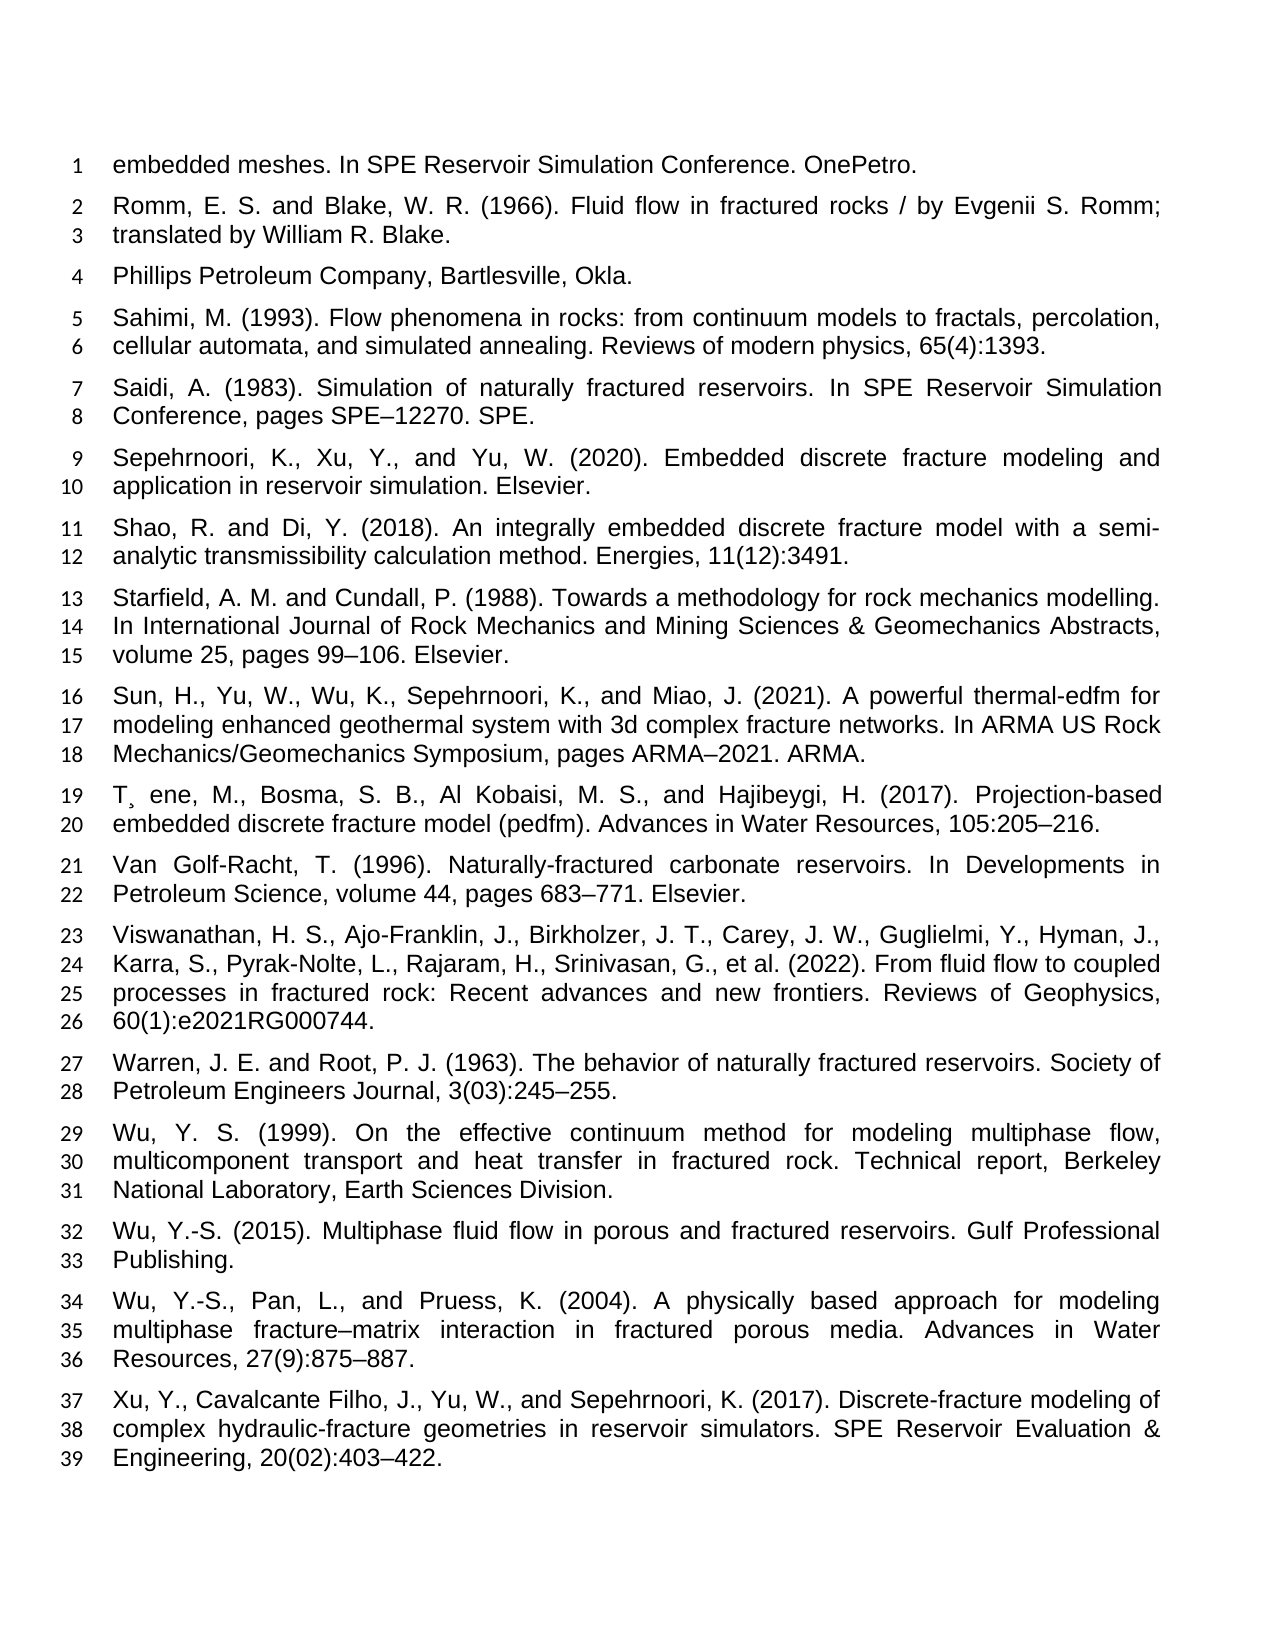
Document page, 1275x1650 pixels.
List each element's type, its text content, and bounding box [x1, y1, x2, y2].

text Xu, Y., Cavalcante Filho, J., Yu, W., and Sepehrnoori, K. (2017). Discrete-fracture modeling of complex hydraulic-fracture geometries in reservoir simulators. SPE Reservoir Evaluation & Engineering, 20(02):403–422. [112, 1385, 1162, 1471]
text Viswanathan, H. S., Ajo-Franklin, J., Birkholzer, J. T., Carey, J. W., Guglielmi, Y., Hyman, J., Karra, S., Pyrak-Nolte, L., Rajaram, H., Srinivasan, G., et al. (2022). From fluid flow to coupled processes in fractured rock: Recent advances and new frontiers. Reviews of Geophysics, 60(1):e2021RG000744. [112, 920, 1162, 1035]
text Van Golf-Racht, T. (1996). Naturally-fractured carbonate reservoirs. In Developments in Petroleum Science, volume 44, pages 683–771. Elsevier. [112, 850, 1162, 907]
text Romm, E. S. and Blake, W. R. (1966). Fluid flow in fractured rocks / by Evgenii S. Romm; translated by William R. Blake. [112, 191, 1162, 249]
text Shao, R. and Di, Y. (2018). An integrally embedded discrete fracture model with a semi-analytic transmissibility calculation method. Energies, 11(12):3491. [112, 512, 1162, 570]
text Sahimi, M. (1993). Flow phenomena in rocks: from continuum models to fractals, percolation, cellular automata, and simulated annealing. Reviews of modern physics, 65(4):1393. [112, 302, 1162, 360]
text Warren, J. E. and Root, P. J. (1963). The behavior of naturally fractured reservoirs. Society of Petroleum Engineers Journal, 3(03):245–255. [112, 1047, 1162, 1105]
text Wu, Y.-S., Pan, L., and Pruess, K. (2004). A physically based approach for modeling multiphase fracture–matrix interaction in fractured porous media. Advances in Water Resources, 27(9):875–887. [112, 1286, 1162, 1372]
text T¸ ene, M., Bosma, S. B., Al Kobaisi, M. S., and Hajibeygi, H. (2017). Projection-based embedded discrete fracture model (pedfm). Advances in Water Resources, 105:205–216. [112, 780, 1162, 837]
text Wu, Y. S. (1999). On the effective continuum method for modeling multiphase flow, multicomponent transport and heat transfer in fractured rock. Technical report, Berkeley National Laboratory, Earth Sciences Division. [112, 1117, 1162, 1204]
text Saidi, A. (1983). Simulation of naturally fractured reservoirs. In SPE Reservoir Simulation Conference, pages SPE–12270. SPE. [112, 372, 1162, 430]
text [112, 150, 1162, 179]
text Sun, H., Yu, W., Wu, K., Sepehrnoori, K., and Miao, J. (2021). A powerful thermal-edfm for modeling enhanced geothermal system with 3d complex fracture networks. In ARMA US Rock Mechanics/Geomechanics Symposium, pages ARMA–2021. ARMA. [112, 681, 1162, 767]
text Wu, Y.-S. (2015). Multiphase fluid flow in porous and fractured reservoirs. Gulf Professional Publishing. [112, 1216, 1162, 1274]
text Phillips Petroleum Company, Bartlesville, Okla. [112, 261, 1162, 290]
text Starfield, A. M. and Cundall, P. (1988). Towards a methodology for rock mechanics modelling. In International Journal of Rock Mechanics and Mining Sciences & Geomechanics Abstracts, volume 25, pages 99–106. Elsevier. [112, 582, 1162, 669]
text Sepehrnoori, K., Xu, Y., and Yu, W. (2020). Embedded discrete fracture modeling and application in reservoir simulation. Elsevier. [112, 442, 1162, 500]
